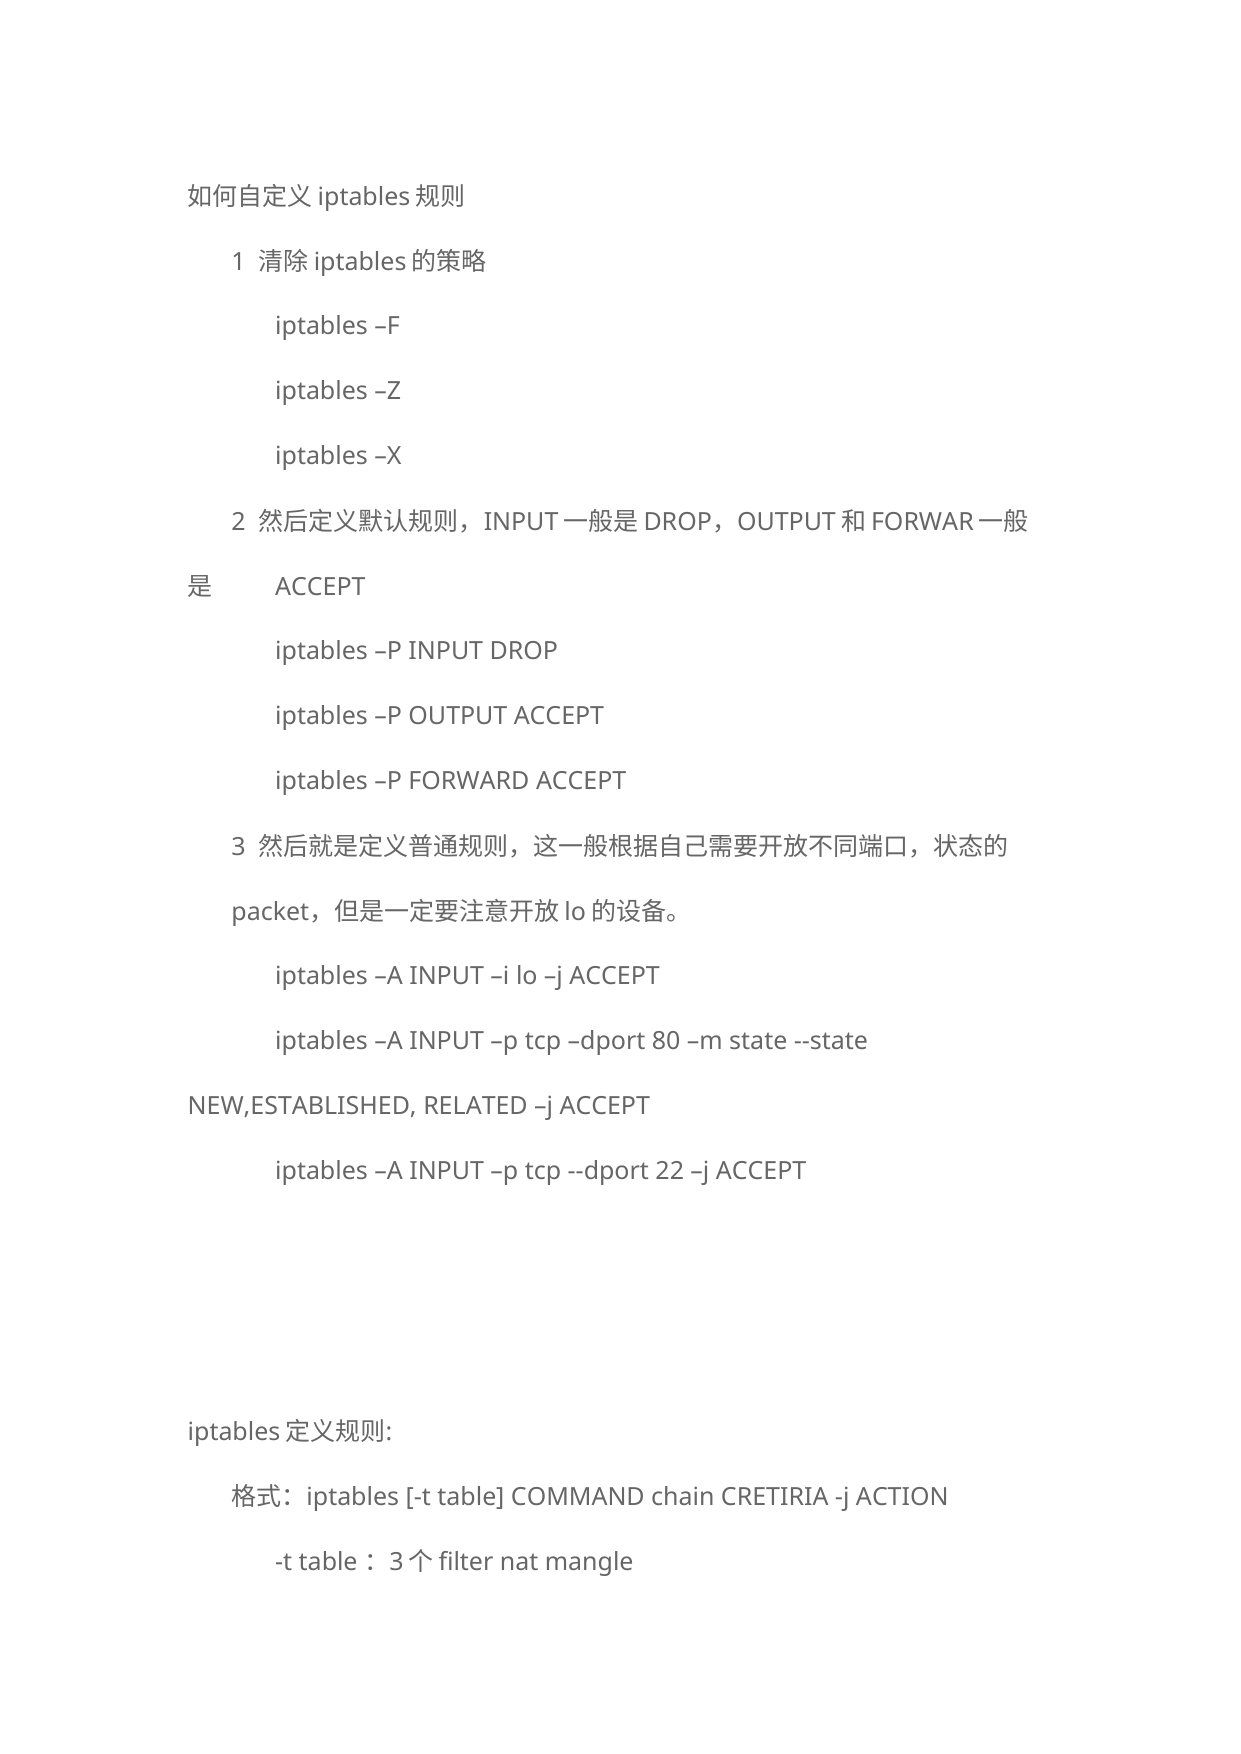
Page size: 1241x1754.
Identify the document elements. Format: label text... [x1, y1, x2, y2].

text iptables –A INPUT –p tcp --dport 22 –j ACCEPT [187, 1137, 1053, 1202]
text iptables –F [187, 292, 1053, 357]
text iptables –Z [187, 357, 1053, 422]
text 3 然后就是定义普通规则，这一般根据自己需要开放不同端口，状态的 packet，但是一定要注意开放lo的设备。 [187, 812, 1053, 942]
text 如何自定义iptables规则 [187, 162, 1053, 227]
text 1 清除iptables的策略 [187, 227, 1053, 292]
text iptables –A INPUT –p tcp –dport 80 –m state --state NEW,ESTABLISHED, RELATED –j ACCEPT [187, 1007, 1053, 1137]
text 2 然后定义默认规则，INPUT一般是DROP，OUTPUT和FORWAR一般是 ACCEPT [187, 487, 1053, 617]
text 格式：iptables [-t table] COMMAND chain CRETIRIA -j ACTION [187, 1462, 1053, 1527]
text iptables定义规则: [187, 1397, 1053, 1462]
text iptables –X [187, 422, 1053, 487]
text iptables –P INPUT DROP [187, 617, 1053, 682]
text iptables –P FORWARD ACCEPT [187, 747, 1053, 812]
text -t table ：3个filter nat mangle [187, 1527, 1053, 1592]
text iptables –A INPUT –i lo –j ACCEPT [187, 942, 1053, 1007]
text iptables –P OUTPUT ACCEPT [187, 682, 1053, 747]
